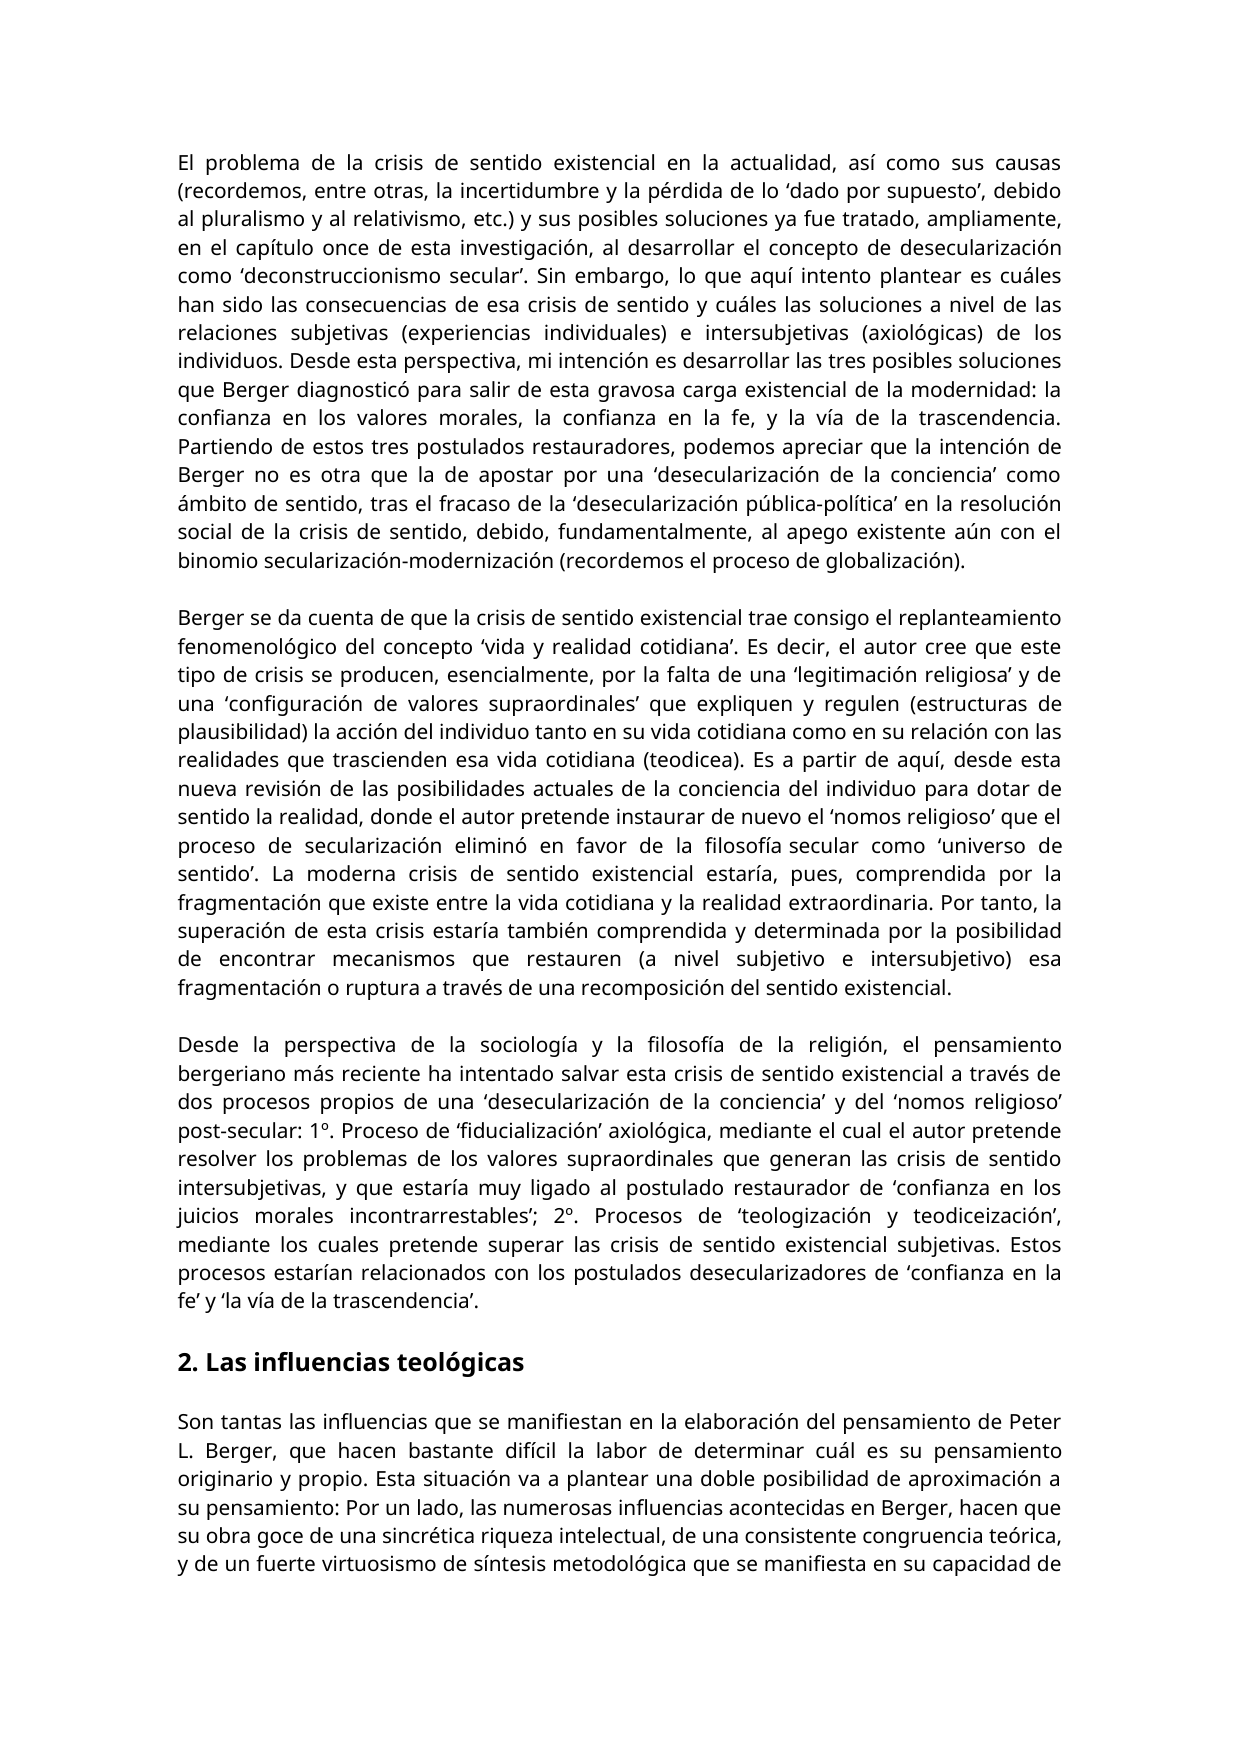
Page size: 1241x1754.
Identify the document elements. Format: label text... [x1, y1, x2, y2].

text 2. Las influencias teológicas [177, 1344, 1063, 1378]
text Berger se da cuenta de que la crisis de sentido existencial trae consigo el replanteamiento fenomenológico del concepto ‘vida y realidad cotidiana’. Es decir, el autor cree que este tipo de crisis se producen, esencialmente, por la falta de una ‘legitimación religiosa’ y de una ‘configuración de valores supraordinales’ que expliquen y regulen (estructuras de plausibilidad) la acción del individuo tanto en su vida cotidiana como en su relación con las realidades que trascienden esa vida cotidiana (teodicea). Es a partir de aquí, desde esta nueva revisión de las posibilidades actuales de la conciencia del individuo para dotar de sentido la realidad, donde el autor pretende instaurar de nuevo el ‘nomos religioso’ que el proceso de secularización eliminó en favor de la filosofía secular como ‘universo de sentido’. La moderna crisis de sentido existencial estaría, pues, comprendida por la fragmentación que existe entre la vida cotidiana y la realidad extraordinaria. Por tanto, la superación de esta crisis estaría también comprendida y determinada por la posibilidad de encontrar mecanismos que restauren (a nivel subjetivo e intersubjetivo) esa fragmentación o ruptura a través de una recomposición del sentido existencial. [177, 603, 1063, 1001]
text Desde la perspectiva de la sociología y la filosofía de la religión, el pensamiento bergeriano más reciente ha intentado salvar esta crisis de sentido existencial a través de dos procesos propios de una ‘desecularización de la conciencia’ y del ‘nomos religioso’ post-secular: 1º. Proceso de ‘fiducialización’ axiológica, mediante el cual el autor pretende resolver los problemas de los valores supraordinales que generan las crisis de sentido intersubjetivas, y que estaría muy ligado al postulado restaurador de ‘confianza en los juicios morales incontrarrestables’; 2º. Procesos de ‘teologización y teodiceización’, mediante los cuales pretende superar las crisis de sentido existencial subjetivas. Estos procesos estarían relacionados con los postulados desecularizadores de ‘confianza en la fe’ y ‘la vía de la trascendencia’. [177, 1031, 1063, 1315]
text El problema de la crisis de sentido existencial en la actualidad, así como sus causas (recordemos, entre otras, la incertidumbre y la pérdida de lo ‘dado por supuesto’, debido al pluralismo y al relativismo, etc.) y sus posibles soluciones ya fue tratado, ampliamente, en el capítulo once de esta investigación, al desarrollar el concepto de desecularización como ‘deconstruccionismo secular’. Sin embargo, lo que aquí intento plantear es cuáles han sido las consecuencias de esa crisis de sentido y cuáles las soluciones a nivel de las relaciones subjetivas (experiencias individuales) e intersubjetivas (axiológicas) de los individuos. Desde esta perspectiva, mi intención es desarrollar las tres posibles soluciones que Berger diagnosticó para salir de esta gravosa carga existencial de la modernidad: la confianza en los valores morales, la confianza en la fe, y la vía de la trascendencia. Partiendo de estos tres postulados restauradores, podemos apreciar que la intención de Berger no es otra que la de apostar por una ‘desecularización de la conciencia’ como ámbito de sentido, tras el fracaso de la ‘desecularización pública-política’ en la resolución social de la crisis de sentido, debido, fundamentalmente, al apego existente aún con el binomio secularización-modernización (recordemos el proceso de globalización). [177, 148, 1063, 574]
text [177, 1407, 1063, 1578]
